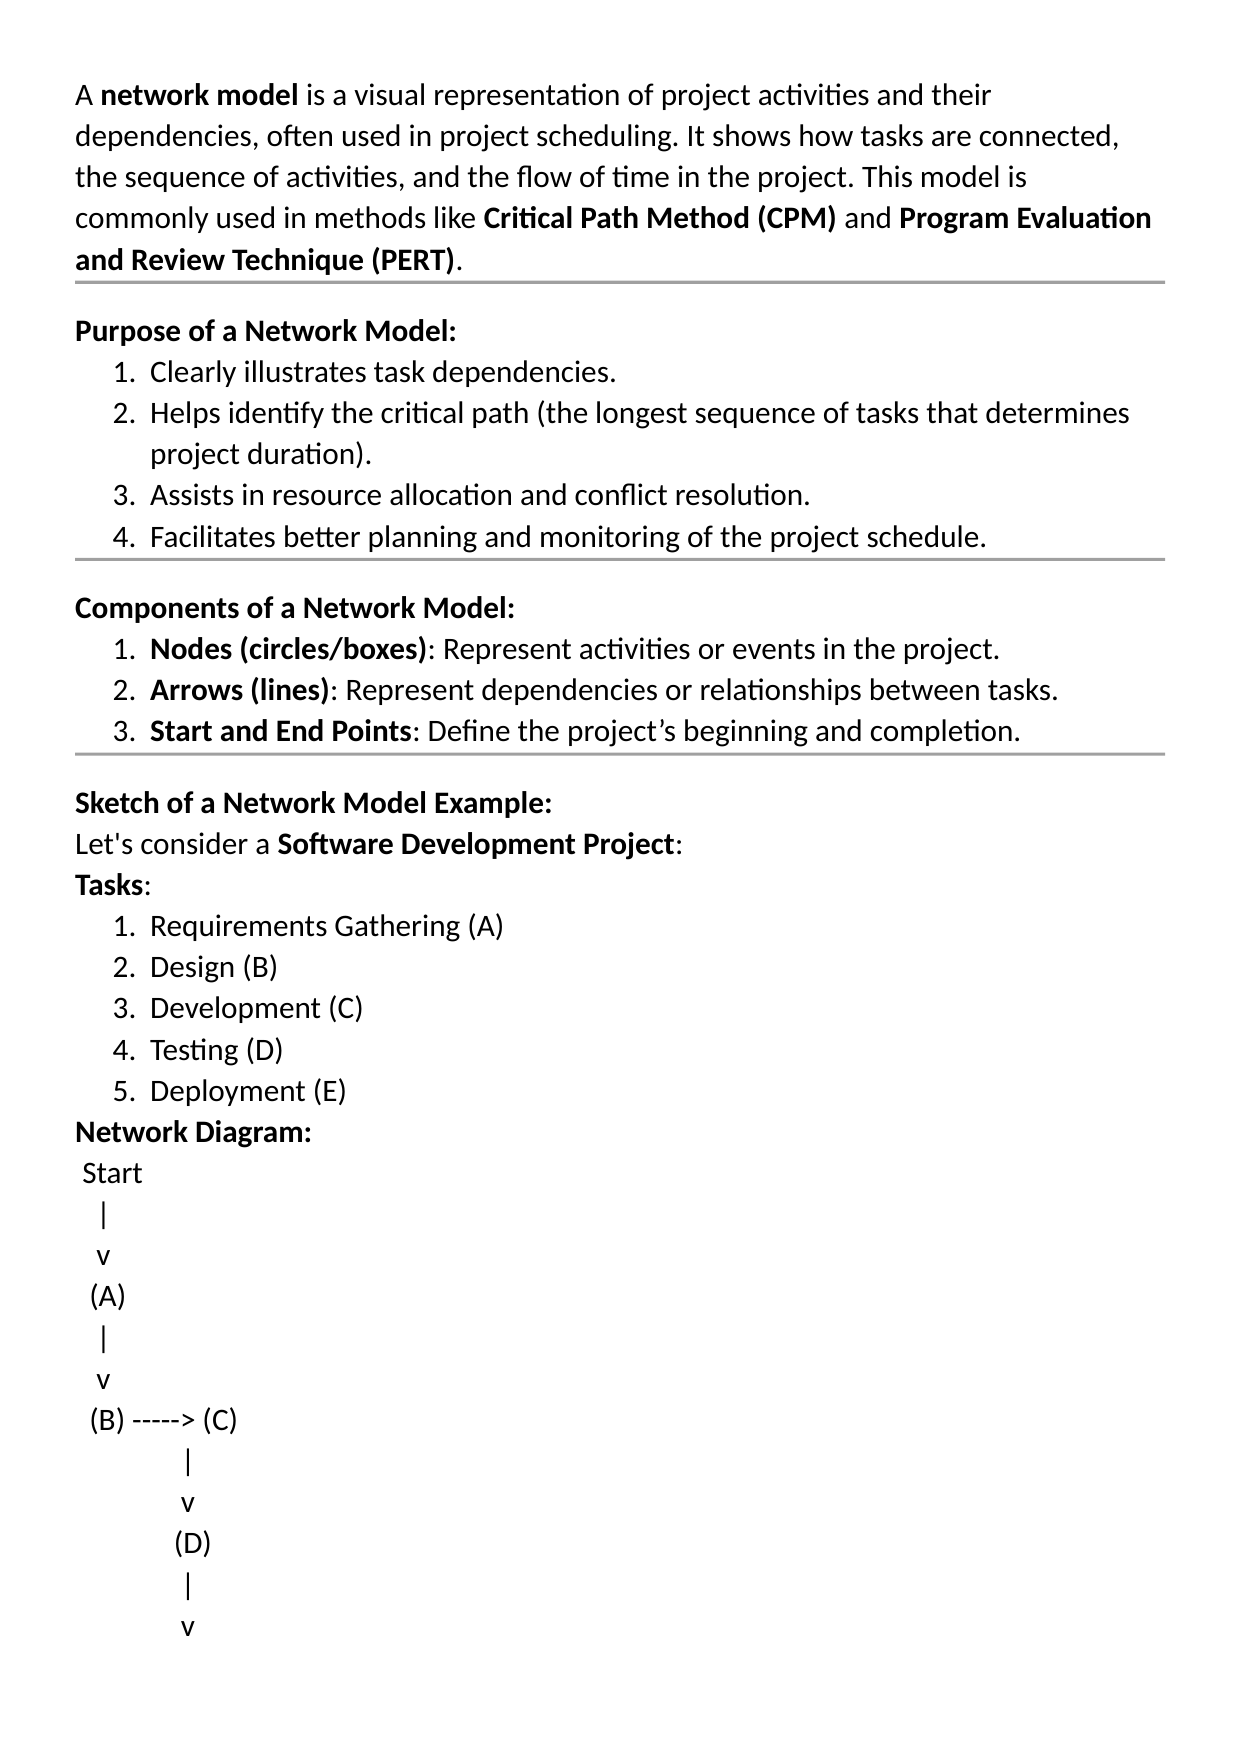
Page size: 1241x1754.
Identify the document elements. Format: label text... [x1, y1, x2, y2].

text Network Diagram: [75, 1112, 1165, 1150]
text Let's consider a Software Development Project: [75, 824, 1165, 862]
text | [75, 1441, 1165, 1479]
list Development (C) [112, 988, 1165, 1027]
text v [75, 1359, 1165, 1397]
text | [75, 1194, 1165, 1232]
text A network model is a visual representation of project activities and their dependencies, often used in project scheduling. It shows how tasks are connected, the sequence of activities, and the flow of time in the project. This model is commonly used in methods like Critical Path Method (CPM) and Program Evaluation and Review Technique (PERT). [75, 75, 1165, 278]
list Clearly illustrates task dependencies. [112, 352, 1165, 390]
list Design (B) [112, 947, 1165, 986]
list Testing (D) [112, 1030, 1165, 1068]
text | [75, 1318, 1165, 1356]
text Components of a Network Model: [75, 588, 1165, 626]
text (A) [75, 1277, 1165, 1315]
list Arrows (lines): Represent dependencies or relationships between tasks. [112, 670, 1165, 708]
text v [75, 1235, 1165, 1273]
text Sketch of a Network Model Example: [75, 783, 1165, 821]
text (D) [75, 1523, 1165, 1562]
text | [75, 1564, 1165, 1603]
list Assists in resource allocation and conflict resolution. [112, 476, 1165, 514]
text Purpose of a Network Model: [75, 311, 1165, 349]
list Nodes (circles/boxes): Represent activities or events in the project. [112, 629, 1165, 667]
list Requirements Gathering (A) [112, 906, 1165, 944]
list Facilitates better planning and monitoring of the project schedule. [112, 517, 1165, 555]
text Start [75, 1153, 1165, 1191]
list Helps identify the critical path (the longest sequence of tasks that determines project duration). [112, 393, 1165, 472]
text v [75, 1606, 1165, 1644]
text (B) -----> (C) [75, 1400, 1165, 1438]
text v [75, 1482, 1165, 1520]
list Start and End Points: Define the project’s beginning and completion. [112, 711, 1165, 749]
list Deployment (E) [112, 1071, 1165, 1109]
text Tasks: [75, 865, 1165, 903]
